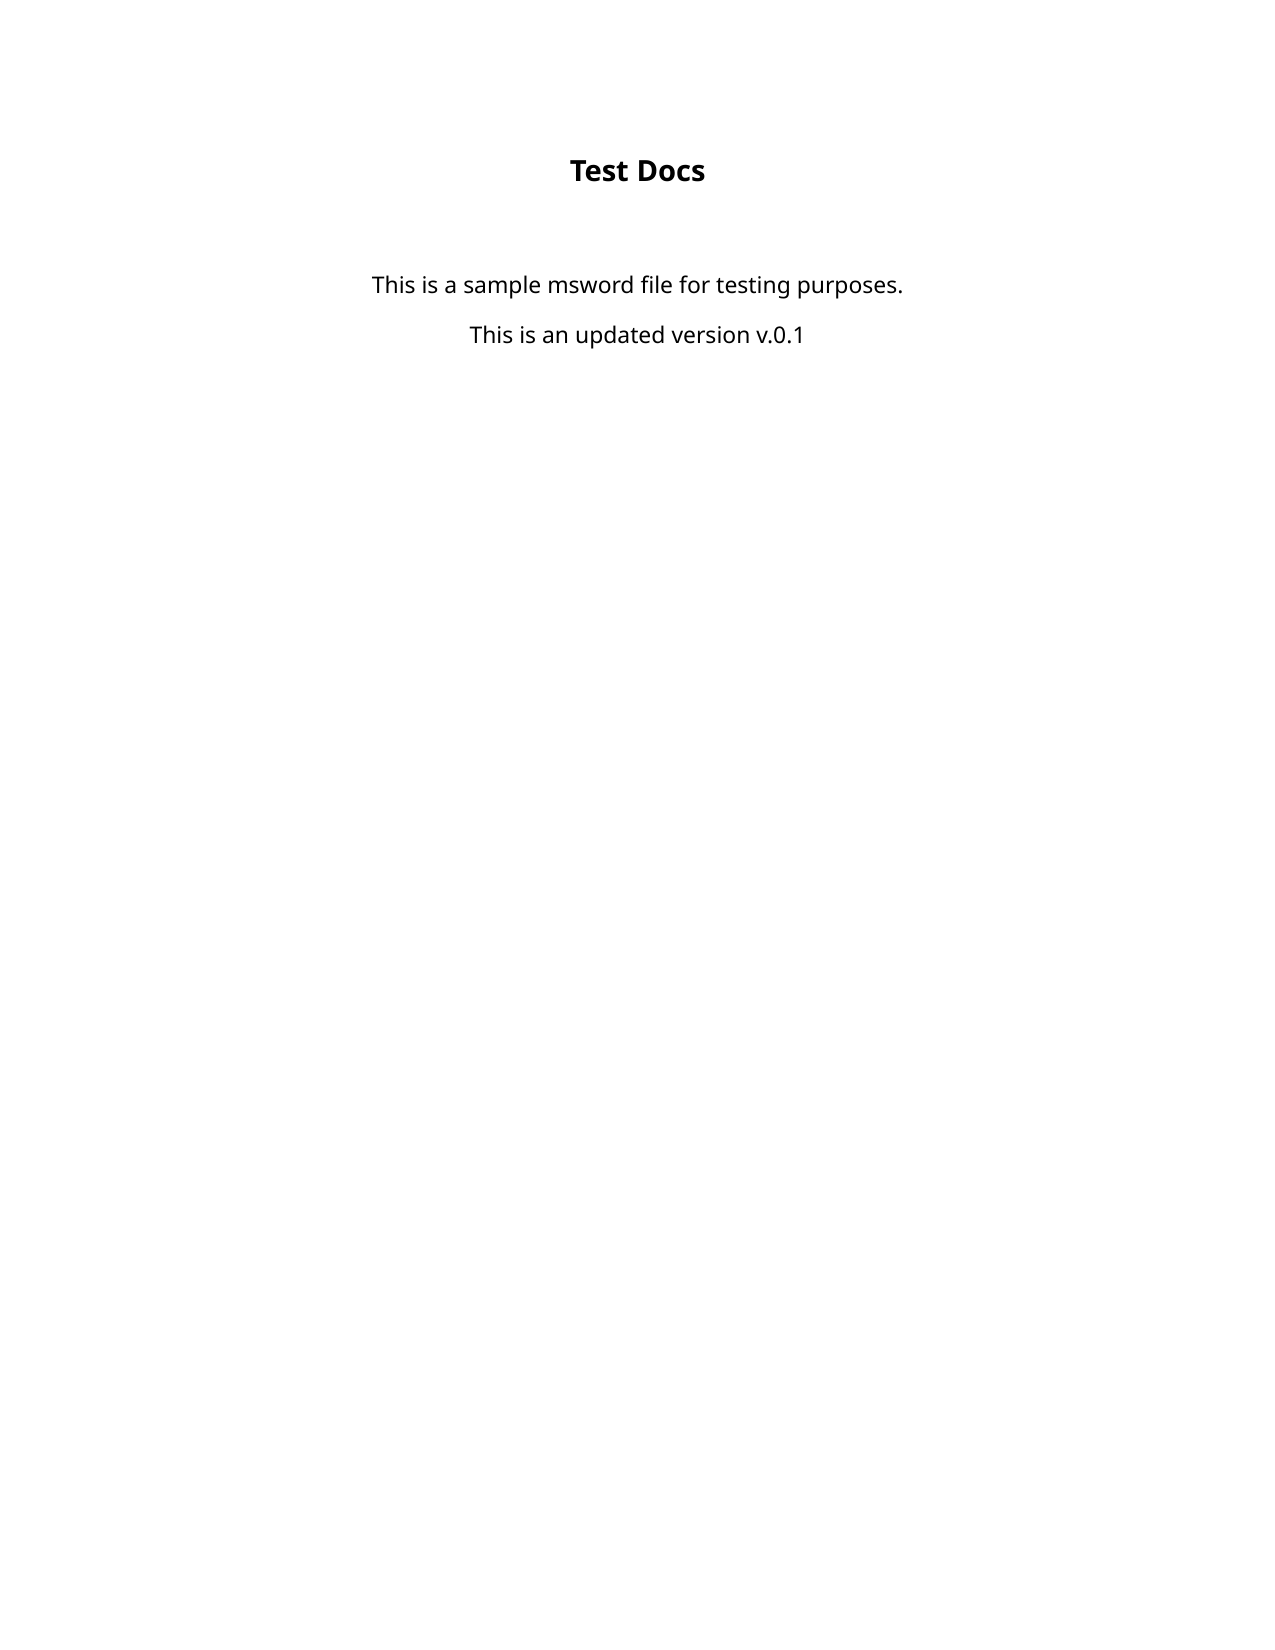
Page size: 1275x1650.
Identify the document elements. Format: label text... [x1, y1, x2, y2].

text This is a sample msword file for testing purposes. [150, 269, 1125, 300]
text Test Docs [150, 150, 1125, 190]
text This is an updated version v.0.1 [150, 319, 1125, 351]
